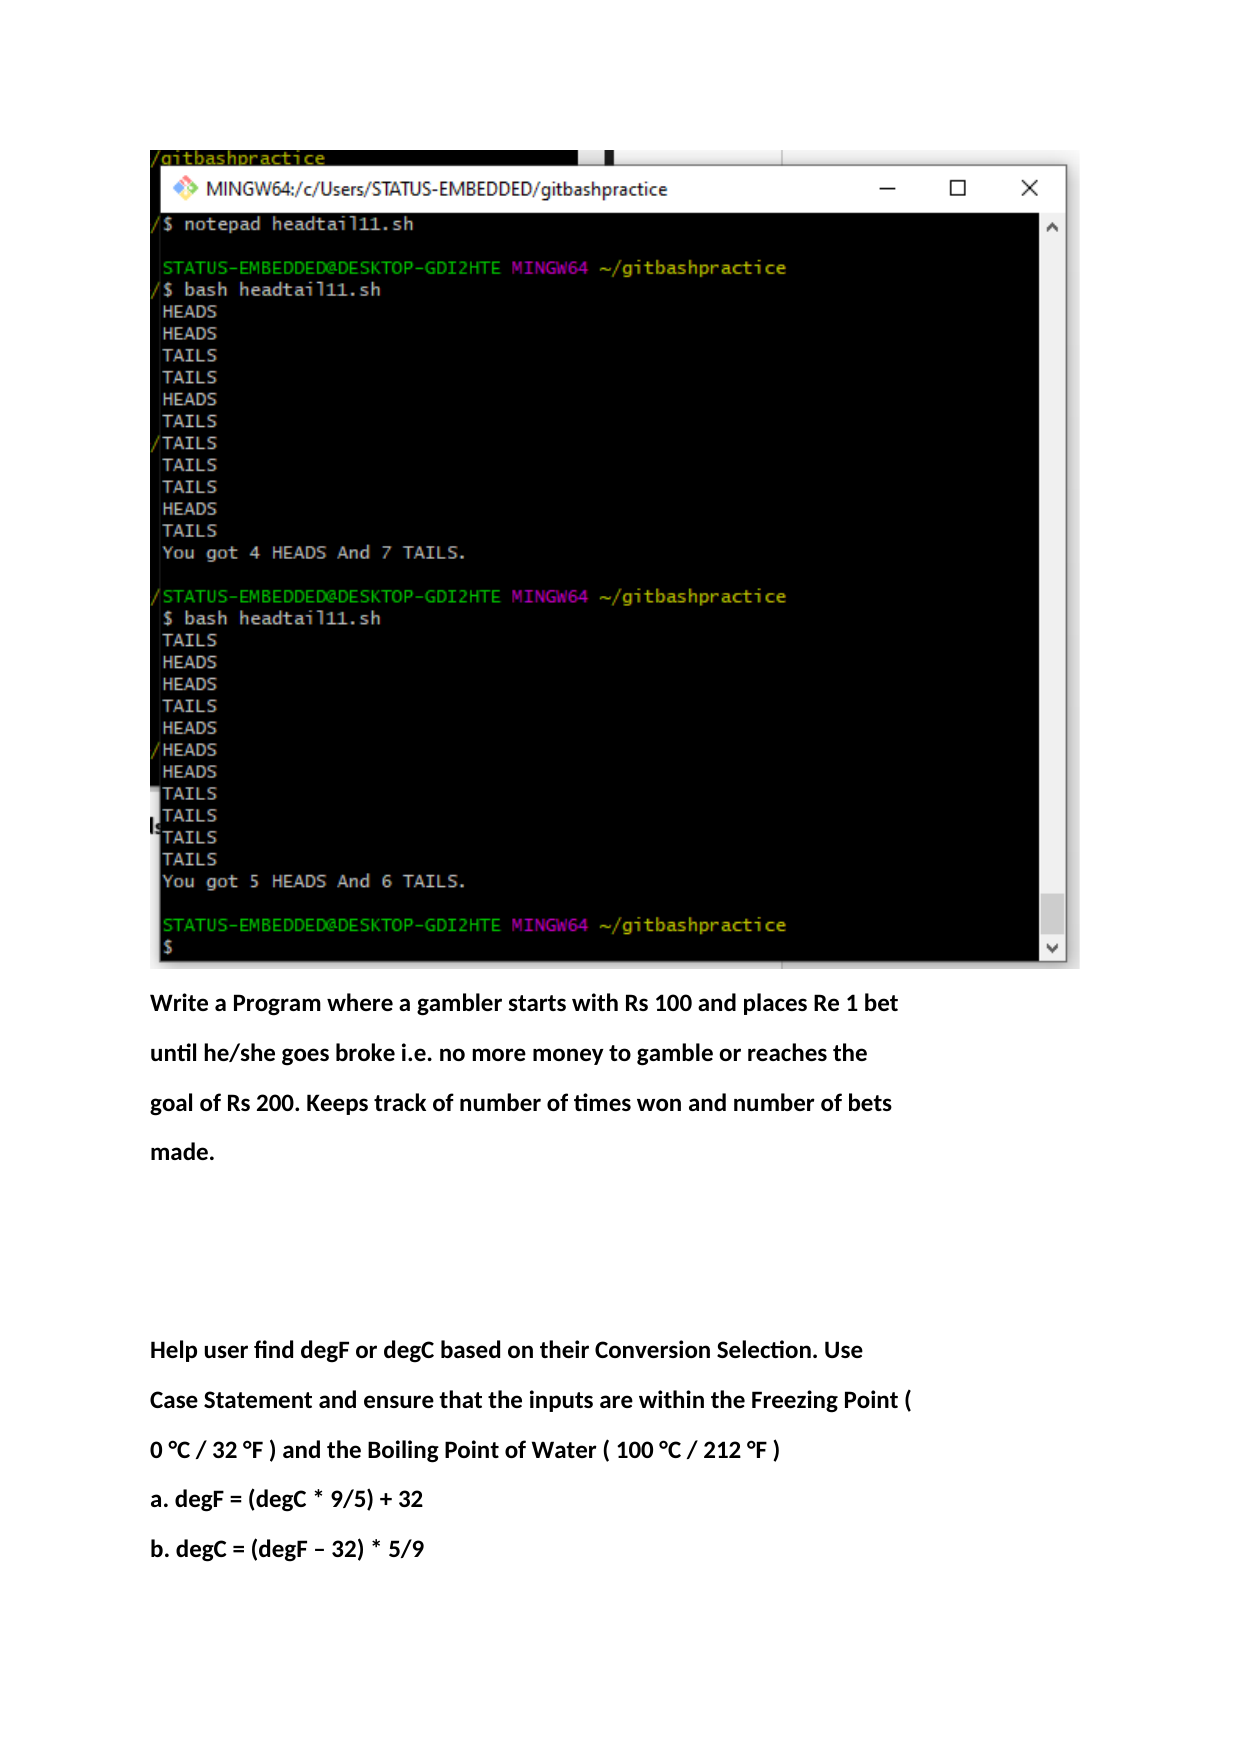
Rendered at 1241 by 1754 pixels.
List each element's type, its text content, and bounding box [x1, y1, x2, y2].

text Write a Program where a gambler starts with Rs 100 and places Re 1 bet [150, 988, 1090, 1018]
text Case Statement and ensure that the inputs are within the Freezing Point ( [150, 1384, 1090, 1415]
text goal of Rs 200. Keeps track of number of times won and number of bets [150, 1087, 1090, 1117]
text Help user find degF or degC based on their Conversion Selection. Use [150, 1335, 1090, 1365]
text b. degC = (degF – 32) * 5/9 [150, 1533, 1090, 1563]
picture [150, 150, 1080, 969]
text made. [150, 1136, 1090, 1167]
text 0 °C / 32 °F ) and the Boiling Point of Water ( 100 °C / 212 °F ) [150, 1434, 1090, 1464]
text until he/she goes broke i.e. no more money to gamble or reaches the [150, 1037, 1090, 1068]
text a. degF = (degC * 9/5) + 32 [150, 1483, 1090, 1514]
